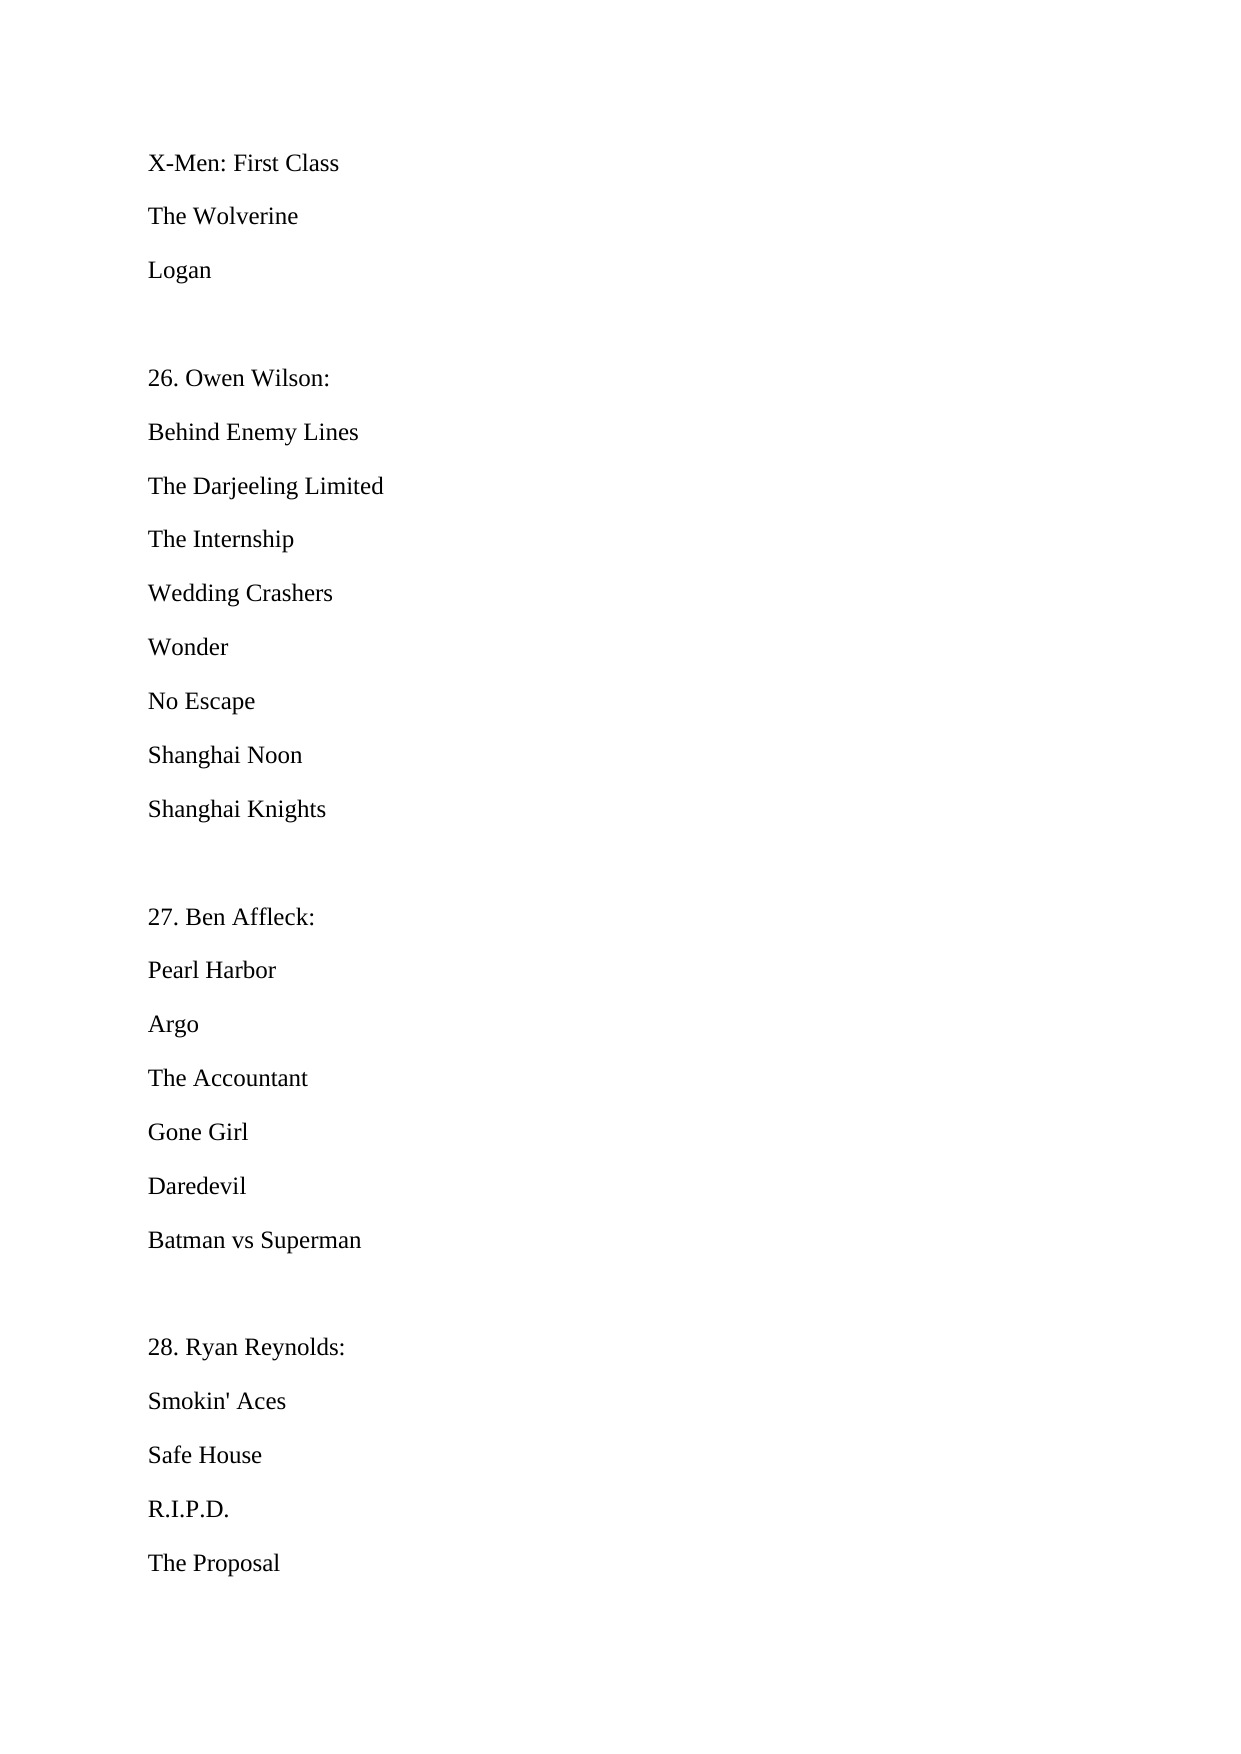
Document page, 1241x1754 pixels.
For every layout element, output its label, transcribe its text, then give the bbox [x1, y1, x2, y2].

text 26. Owen Wilson: [148, 363, 1093, 392]
text Behind Enemy Lines [148, 417, 1093, 446]
text Gone Girl [148, 1117, 1093, 1146]
text Shanghai Knights [148, 794, 1093, 823]
text The Wolverine [148, 201, 1093, 230]
text No Escape [148, 686, 1093, 715]
text 28. Ryan Reynolds: [148, 1332, 1093, 1361]
text Wedding Crashers [148, 578, 1093, 607]
text Wonder [148, 632, 1093, 661]
text Argo [148, 1009, 1093, 1038]
text R.I.P.D. [148, 1494, 1093, 1523]
text X-Men: First Class [148, 148, 1093, 176]
text Safe House [148, 1440, 1093, 1469]
text The Accountant [148, 1063, 1093, 1092]
text Batman vs Superman [148, 1225, 1093, 1253]
text Daredevil [148, 1171, 1093, 1199]
text Pearl Harbor [148, 955, 1093, 984]
text The Proposal [148, 1548, 1093, 1577]
text Smokin' Aces [148, 1386, 1093, 1415]
text Shanghai Noon [148, 740, 1093, 769]
text The Internship [148, 524, 1093, 553]
text The Darjeeling Limited [148, 471, 1093, 499]
text Logan [148, 255, 1093, 284]
text 27. Ben Affleck: [148, 902, 1093, 930]
